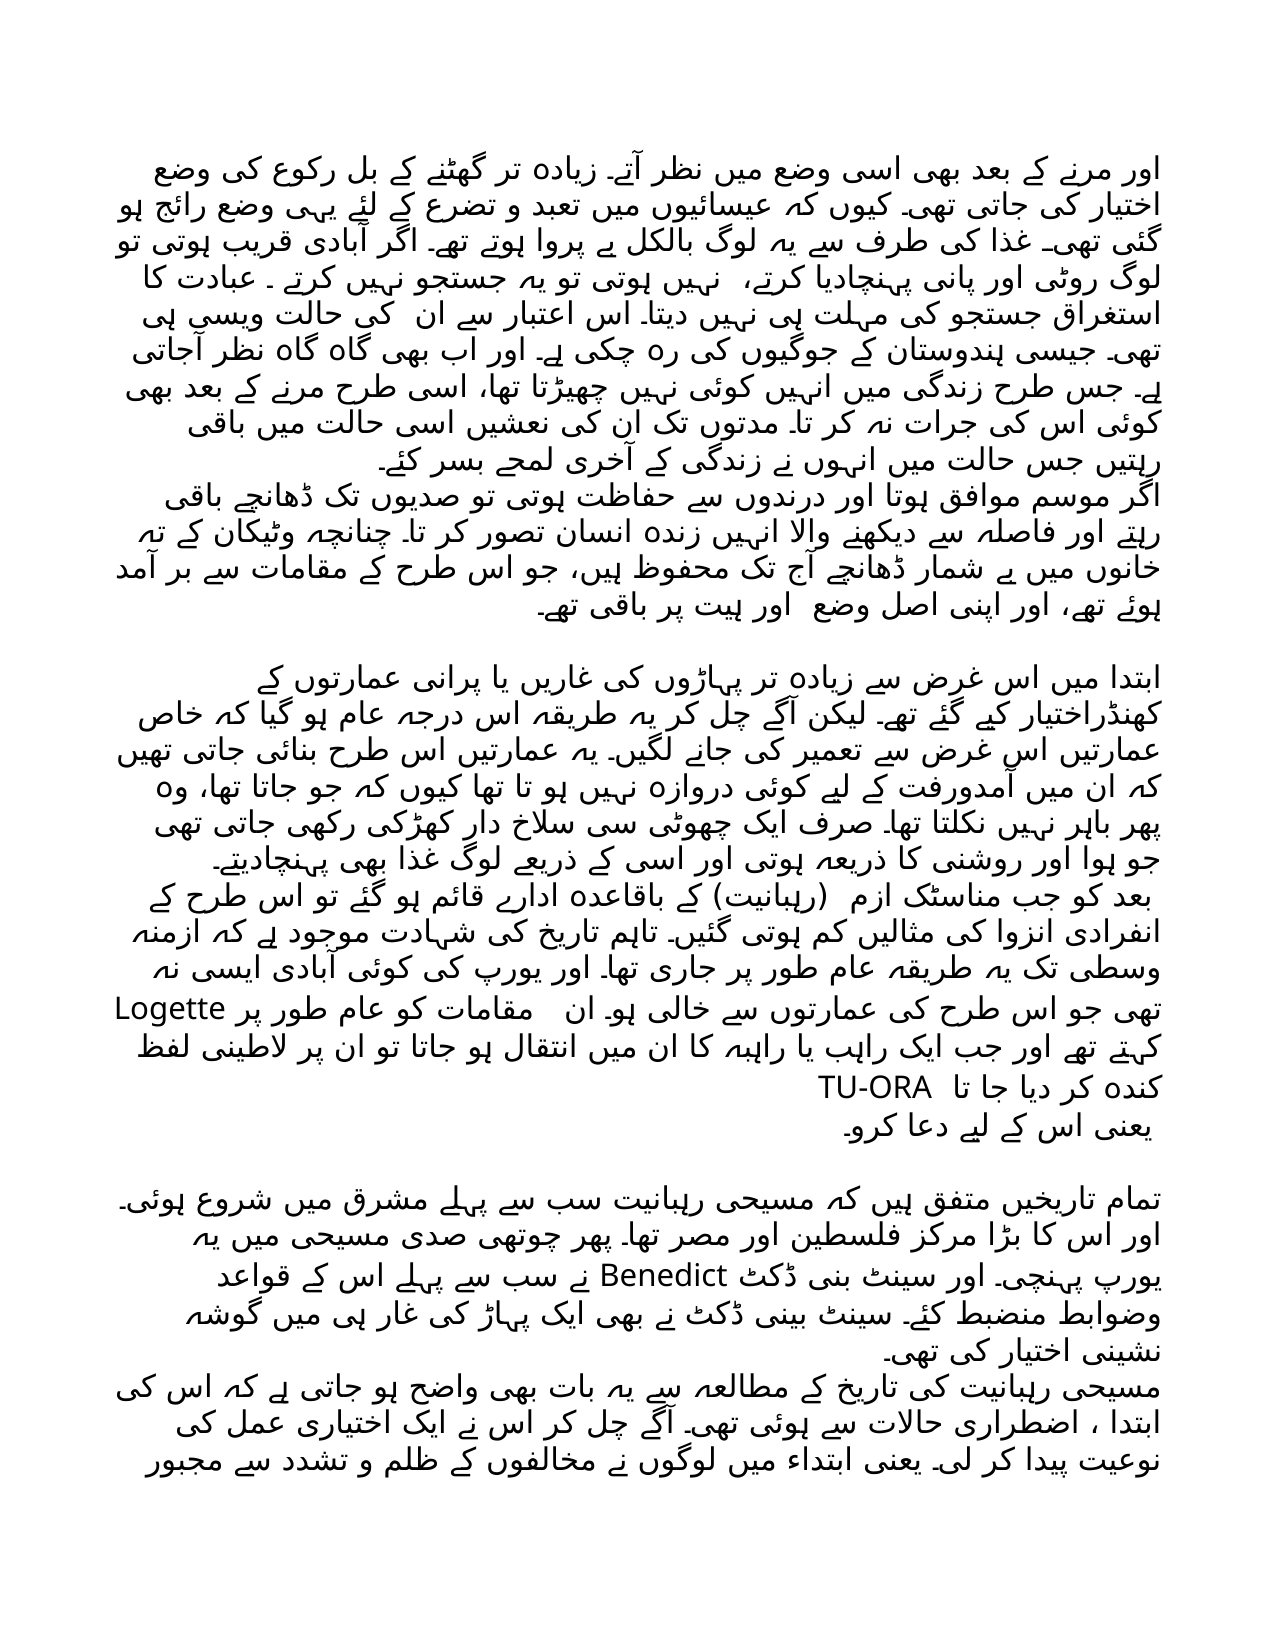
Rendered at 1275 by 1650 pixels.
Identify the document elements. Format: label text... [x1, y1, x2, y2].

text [112, 1368, 1163, 1477]
text بعد کو جب مناسٹک ازم (رہبانیت) کے باقاعدہ ادارے قائم ہو گئے تو اس طرح کے انفرادی انزوا کی مثالیں کم ہوتی گئیں۔ تاہم تاریخ کی شہادت موجود ہے کہ ازمنہ وسطی تک یہ طریقہ عام طور پر جاری تھا۔ اور یورپ کی کوئی آبادی ایسی نہ تھی جو اس طرح کی عمارتوں سے خالی ہو۔ ان مقامات کو عام طور پر Logette کہتے تھے اور جب ایک راہب یا راہبہ کا ان میں انتقال ہو جاتا تو ان پر لاطینی لفظ کندہ کر دیا جا تا TU-ORA [112, 877, 1163, 1108]
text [112, 150, 1163, 477]
text یعنی اس کے لیے دعا کرو۔ [112, 1108, 1163, 1144]
text تمام تاریخیں متفق ہیں کہ مسیحی رہبانیت سب سے پہلے مشرق میں شروع ہوئی۔اور اس کا بڑا مرکز فلسطین اور مصر تھا۔ پھر چوتھی صدی مسیحی میں یہ یورپ پہنچی۔ اور سینٹ بنی ڈکٹ Benedict نے سب سے پہلے اس کے قواعد وضوابط منضبط کئے۔ سینٹ بینی ڈکٹ نے بھی ایک پہاڑ کی غار ہی میں گوشہ نشینی اختیار کی تھی۔ [112, 1180, 1163, 1368]
text اگر موسم موافق ہوتا اور درندوں سے حفاظت ہوتی تو صدیوں تک ڈھانچے باقی رہتے اور فاصلہ سے دیکھنے والا انہیں زندہ انسان تصور کر تا۔ چنانچہ وٹیکان کے تہ خانوں میں بے شمار ڈھانچے آج تک محفوظ ہیں، جو اس طرح کے مقامات سے بر آمد ہوئے تھے، اور اپنی اصل وضع اور ہیت پر باقی تھے۔ [112, 477, 1163, 623]
text ابتدا میں اس غرض سے زیادہ تر پہاڑوں کی غاریں یا پرانی عمارتوں کے کھنڈراختیار کیے گئے تھے۔ لیکن آگے چل کر یہ طریقہ اس درجہ عام ہو گیا کہ خاص عمارتیں اس غرض سے تعمیر کی جانے لگیں۔ یہ عمارتیں اس طرح بنائی جاتی تھیں کہ ان میں آمدورفت کے لیے کوئی دروازہ نہیں ہو تا تھا کیوں کہ جو جاتا تھا، وہ پھر باہر نہیں نکلتا تھا۔ صرف ایک چھوٹی سی سلاخ دار کھڑکی رکھی جاتی تھی جو ہوا اور روشنی کا ذریعہ ہوتی اور اسی کے ذریعے لوگ غذا بھی پہنچادیتے۔ [112, 659, 1163, 877]
